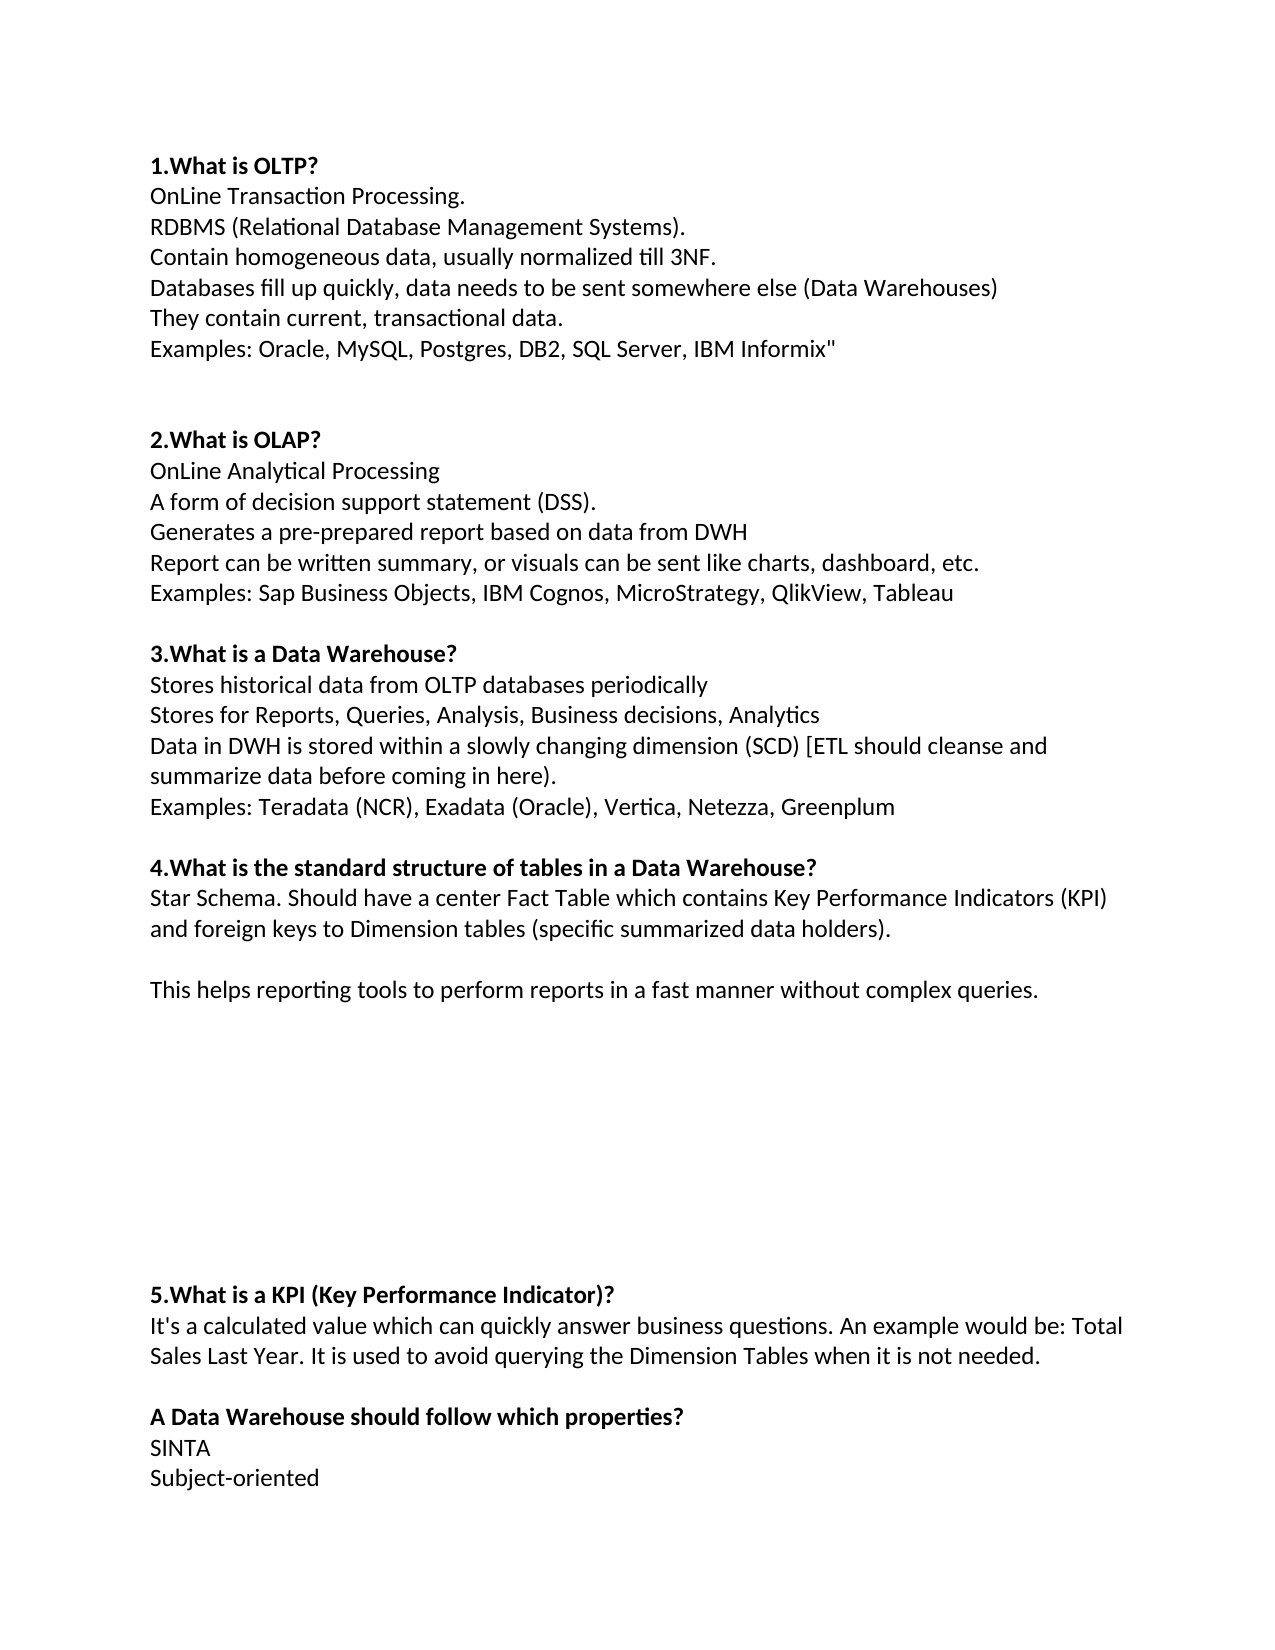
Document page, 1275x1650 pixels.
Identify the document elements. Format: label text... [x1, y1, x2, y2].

text A Data Warehouse should follow which properties? [150, 1401, 1125, 1432]
text Examples: Oracle, MySQL, Postgres, DB2, SQL Server, IBM Informix" [150, 333, 1125, 364]
text 3.What is a Data Warehouse? [150, 638, 1125, 669]
text It's a calculated value which can quickly answer business questions. An example would be: Total Sales Last Year. It is used to avoid querying the Dimension Tables when it is not needed. [150, 1310, 1125, 1371]
text Databases fill up quickly, data needs to be sent somewhere else (Data Warehouses) [150, 272, 1125, 303]
text Examples: Sap Business Objects, IBM Cognos, MicroStrategy, QlikView, Tableau [150, 577, 1125, 608]
text Stores for Reports, Queries, Analysis, Business decisions, Analytics [150, 699, 1125, 730]
text A form of decision support statement (DSS). [150, 486, 1125, 516]
text 1.What is OLTP? [150, 150, 1125, 181]
text Report can be written summary, or visuals can be sent like charts, dashboard, etc. [150, 547, 1125, 577]
text Examples: Teradata (NCR), Exadata (Oracle), Vertica, Netezza, Greenplum [150, 791, 1125, 821]
text Contain homogeneous data, usually normalized till 3NF. [150, 242, 1125, 272]
text Star Schema. Should have a center Fact Table which contains Key Performance Indicators (KPI) and foreign keys to Dimension tables (specific summarized data holders). [150, 882, 1125, 943]
text RDBMS (Relational Database Management Systems). [150, 211, 1125, 242]
text 4.What is the standard structure of tables in a Data Warehouse? [150, 852, 1125, 882]
text OnLine Analytical Processing [150, 455, 1125, 486]
text 2.What is OLAP? [150, 425, 1125, 455]
text They contain current, transactional data. [150, 303, 1125, 333]
text Generates a pre-prepared report based on data from DWH [150, 516, 1125, 547]
text Subject-oriented [150, 1462, 1125, 1493]
text OnLine Transaction Processing. [150, 181, 1125, 211]
text 5.What is a KPI (Key Performance Indicator)? [150, 1279, 1125, 1310]
text SINTA [150, 1432, 1125, 1462]
text Stores historical data from OLTP databases periodically [150, 669, 1125, 699]
text This helps reporting tools to perform reports in a fast manner without complex queries. [150, 974, 1125, 1004]
text Data in DWH is stored within a slowly changing dimension (SCD) [ETL should cleanse and summarize data before coming in here). [150, 730, 1125, 791]
